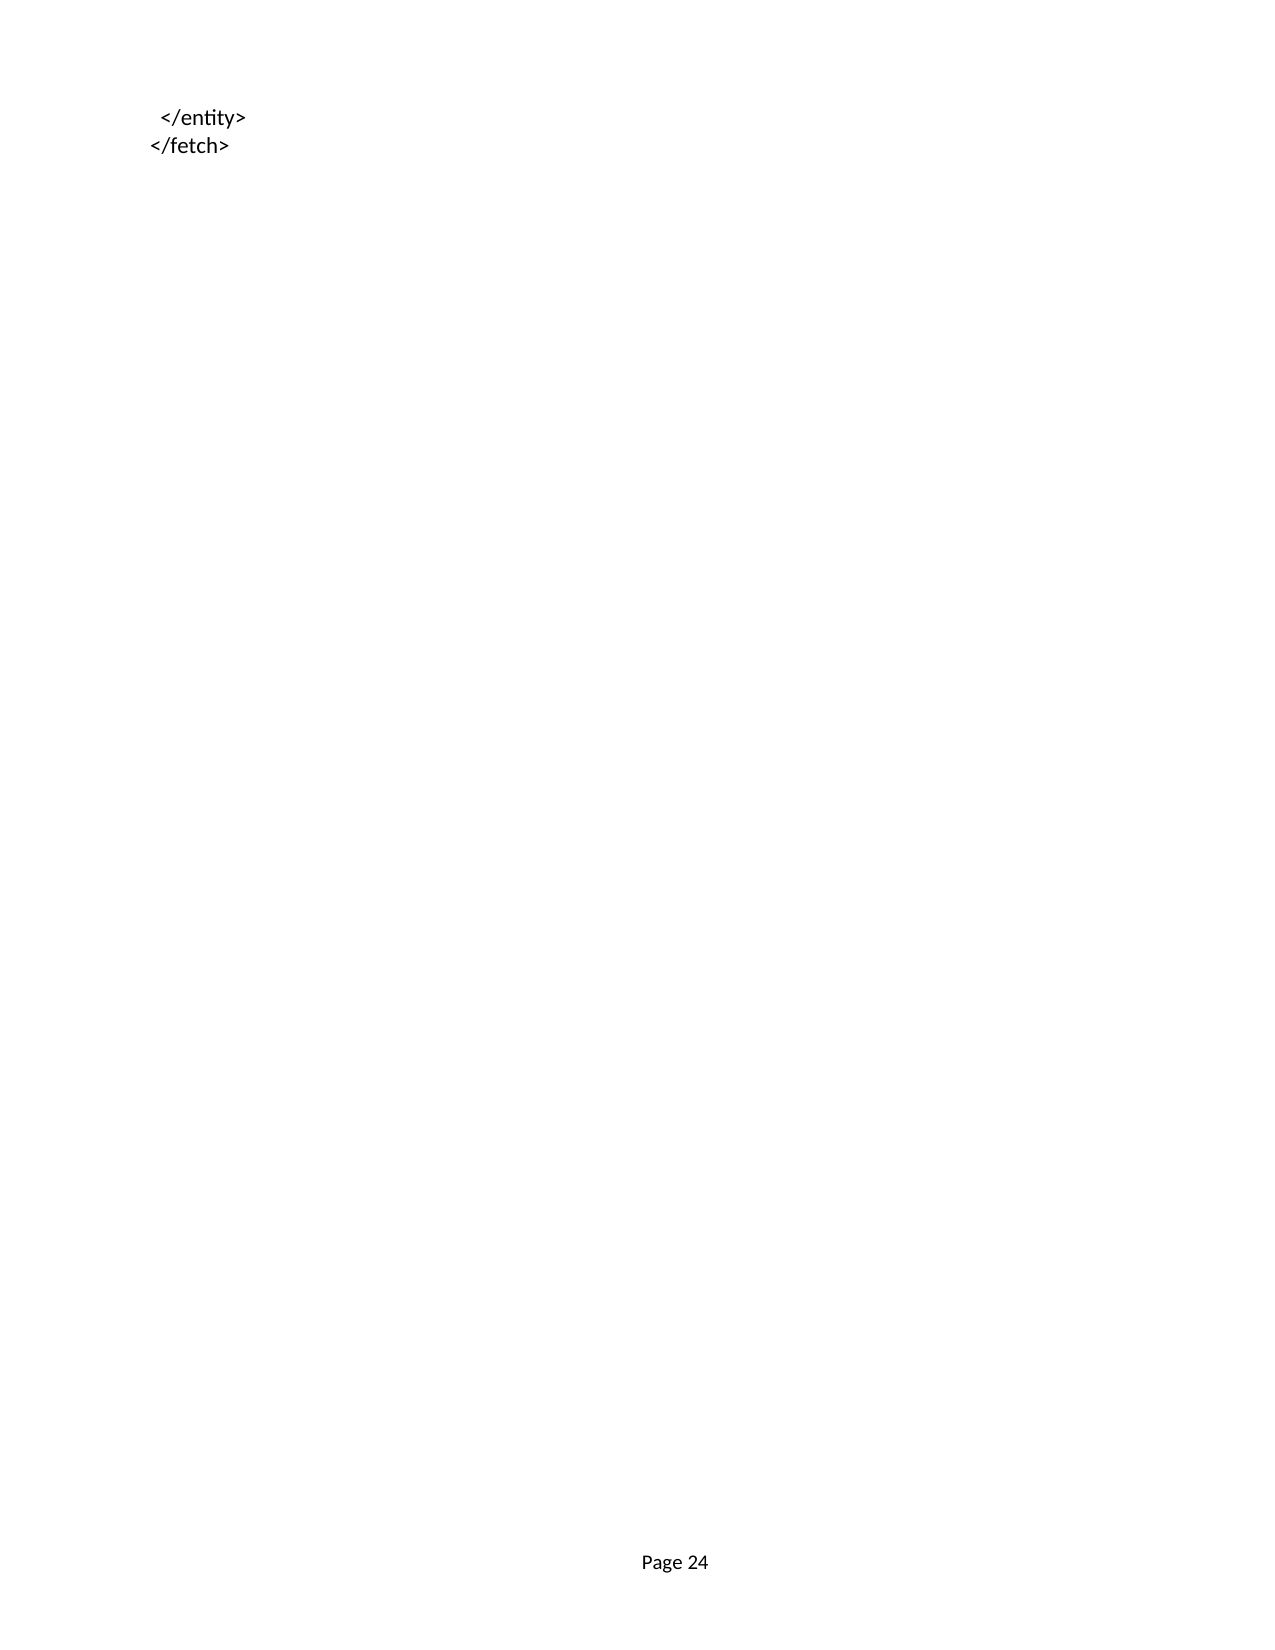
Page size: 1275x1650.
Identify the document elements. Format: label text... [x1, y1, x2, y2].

text </fetch> [150, 131, 1200, 159]
text </entity> [150, 103, 1200, 131]
